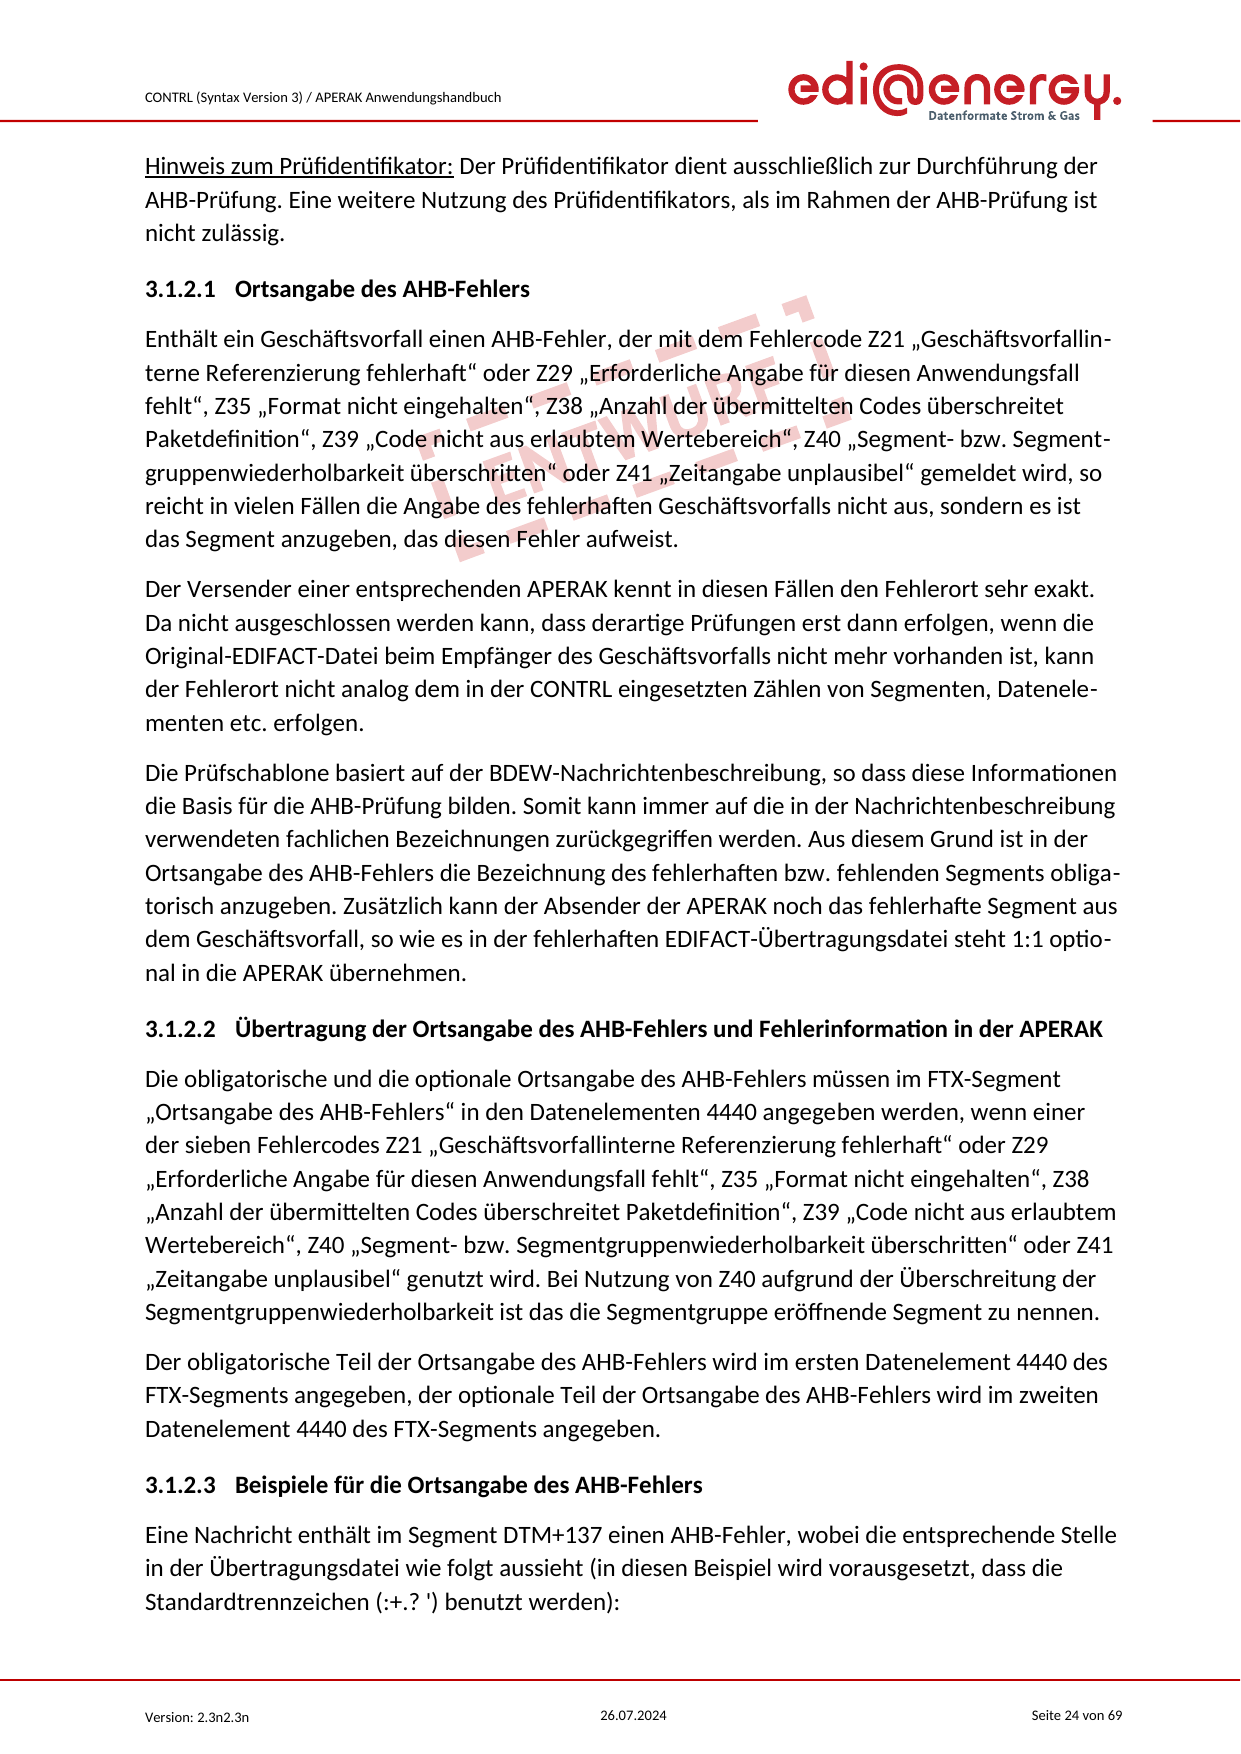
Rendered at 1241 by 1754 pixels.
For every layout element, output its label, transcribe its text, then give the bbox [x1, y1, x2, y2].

subtitle Ortsangabe des AHB-Fehlers [145, 273, 1122, 304]
text Eine Nachricht enthält im Segment DTM+137 einen AHB-Fehler, wobei die entsprechende Stelle in der Übertragungsdatei wie folgt aussieht (in diesen Beispiel wird vorausgesetzt, dass die Standardtrennzeichen (:+.? ') benutzt werden): [145, 1516, 1122, 1616]
subtitle Beispiele für die Ortsangabe des AHB-Fehlers [145, 1468, 1122, 1500]
subtitle Übertragung der Ortsangabe des AHB-Fehlers und Fehlerinformation in der APERAK [145, 1012, 1122, 1043]
text Hinweis zum Prüfidentifikator: Der Prüfidentifikator dient ausschließlich zur Durchführung der AHB-Prüfung. Eine weitere Nutzung des Prüfidentifikators, als im Rahmen der AHB-Prüfung ist nicht zulässig. [145, 148, 1122, 248]
text Enthält ein Geschäftsvorfall einen AHB-Fehler, der mit dem Fehlercode Z21 „Geschäftsvorfallinterne Referenzierung fehlerhaft“ oder Z29 „Erforderliche Angabe für diesen Anwendungsfall fehlt“, Z35 „Format nicht eingehalten“, Z38 „Anzahl der übermittelten Codes überschreitet Paketdefinition“, Z39 „Code nicht aus erlaubtem Wertebereich“, Z40 „Segment- bzw. Segmentgruppenwiederholbarkeit überschritten“ oder Z41 „Zeitangabe unplausibel“ gemeldet wird, so reicht in vielen Fällen die Angabe des fehlerhaften Geschäftsvorfalls nicht aus, sondern es ist das Segment anzugeben, das diesen Fehler aufweist. [145, 321, 1122, 554]
text Der obligatorische Teil der Ortsangabe des AHB-Fehlers wird im ersten Datenelement 4440 des FTX-Segments angegeben, der optionale Teil der Ortsangabe des AHB-Fehlers wird im zweiten Datenelement 4440 des FTX-Segments angegeben. [145, 1343, 1122, 1443]
text Die Prüfschablone basiert auf der BDEW-Nachrichtenbeschreibung, so dass diese Informationen die Basis für die AHB-Prüfung bilden. Somit kann immer auf die in der Nachrichtenbeschreibung verwendeten fachlichen Bezeichnungen zurückgegriffen werden. Aus diesem Grund ist in der Ortsangabe des AHB-Fehlers die Bezeichnung des fehlerhaften bzw. fehlenden Segments obligatorisch anzugeben. Zusätzlich kann der Absender der APERAK noch das fehlerhafte Segment aus dem Geschäftsvorfall, so wie es in der fehlerhaften EDIFACT-Übertragungsdatei steht 1:1 optional in die APERAK übernehmen. [145, 754, 1122, 987]
text Die obligatorische und die optionale Ortsangabe des AHB-Fehlers müssen im FTX-Segment „Ortsangabe des AHB-Fehlers“ in den Datenelementen 4440 angegeben werden, wenn einer der sieben Fehlercodes Z21 „Geschäftsvorfallinterne Referenzierung fehlerhaft“ oder Z29 „Erforderliche Angabe für diesen Anwendungsfall fehlt“, Z35 „Format nicht eingehalten“, Z38 „Anzahl der übermittelten Codes überschreitet Paketdefinition“, Z39 „Code nicht aus erlaubtem Wertebereich“, Z40 „Segment- bzw. Segmentgruppenwiederholbarkeit überschritten“ oder Z41 „Zeitangabe unplausibel“ genutzt wird. Bei Nutzung von Z40 aufgrund der Überschreitung der Segmentgruppenwiederholbarkeit ist das die Segmentgruppe eröffnende Segment zu nennen. [145, 1060, 1122, 1327]
text Der Versender einer entsprechenden APERAK kennt in diesen Fällen den Fehlerort sehr exakt. Da nicht ausgeschlossen werden kann, dass derartige Prüfungen erst dann erfolgen, wenn die Original-EDIFACT-Datei beim Empfänger des Geschäftsvorfalls nicht mehr vorhanden ist, kann der Fehlerort nicht analog dem in der CONTRL eingesetzten Zählen von Segmenten, Datenelementen etc. erfolgen. [145, 571, 1122, 737]
